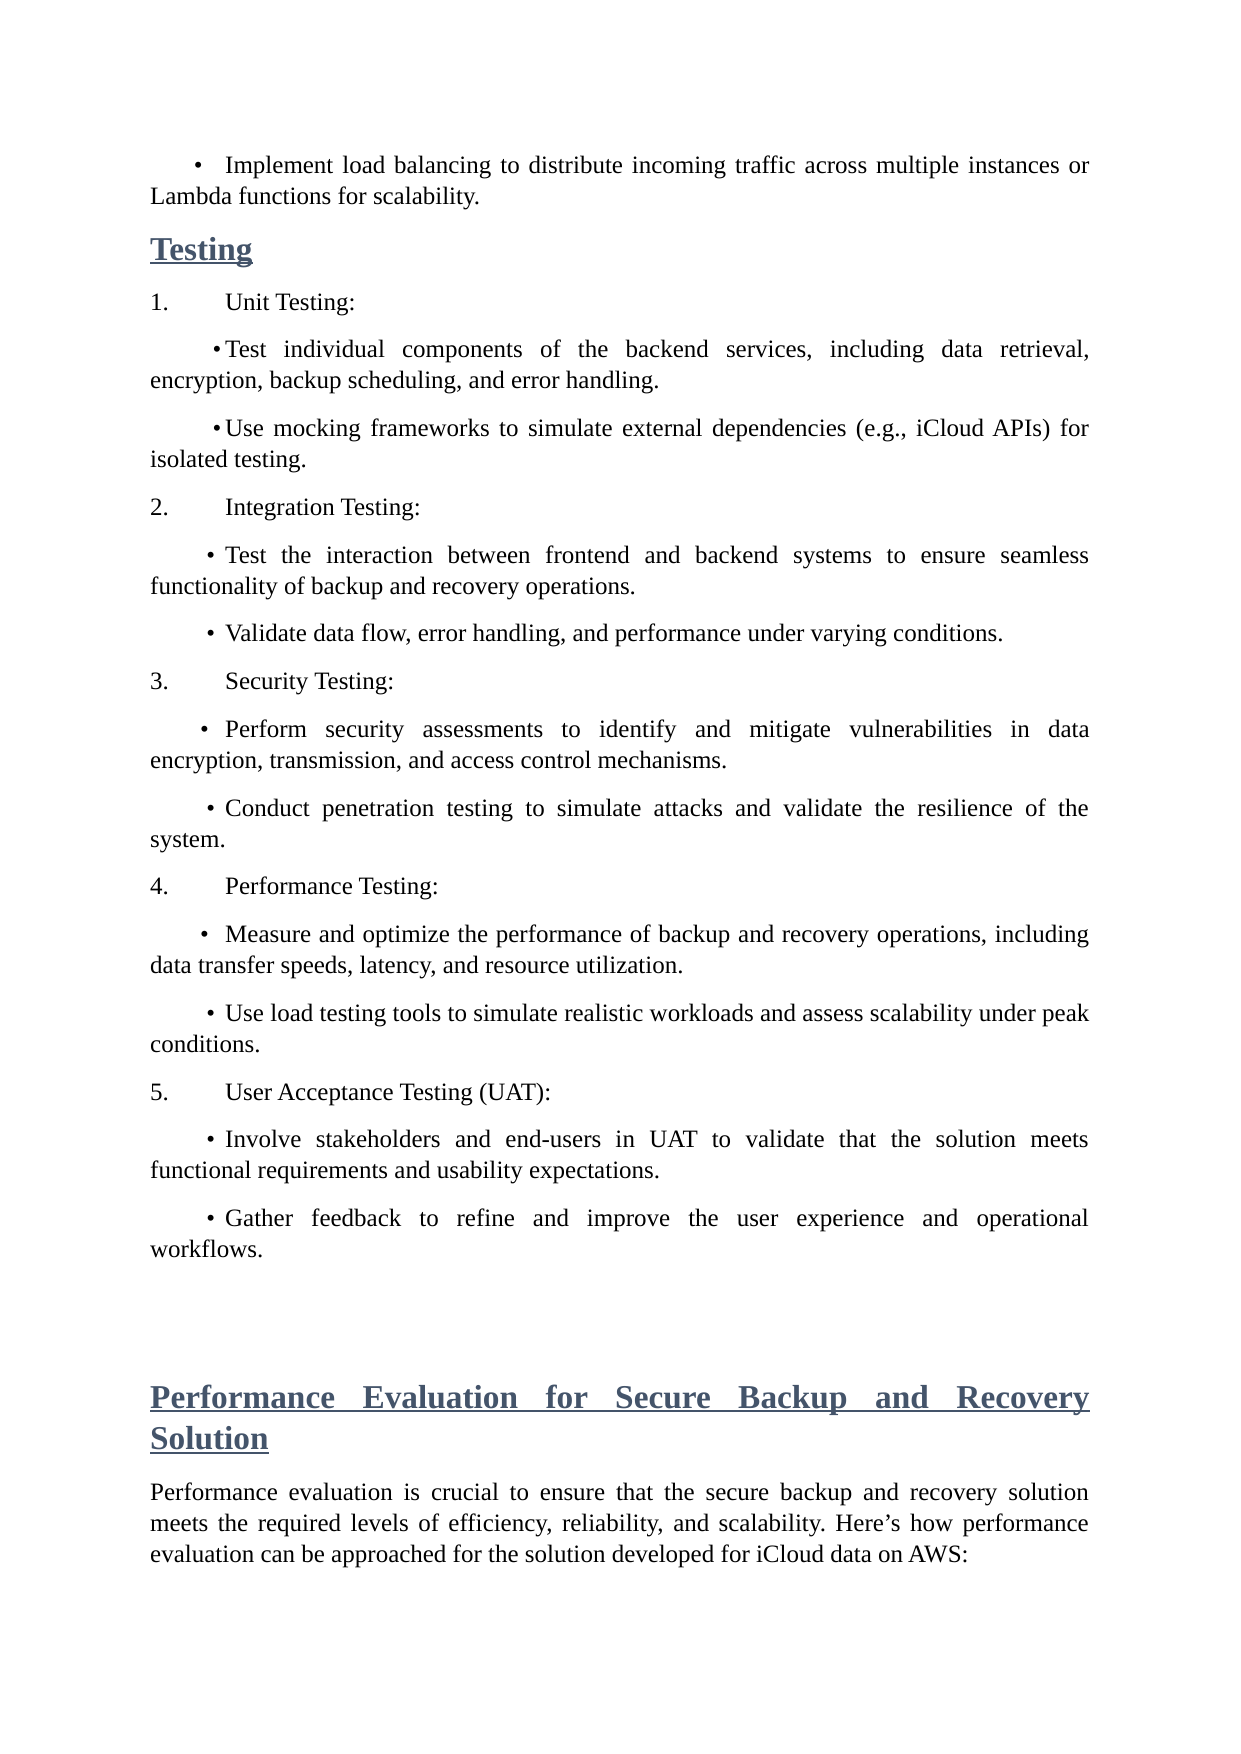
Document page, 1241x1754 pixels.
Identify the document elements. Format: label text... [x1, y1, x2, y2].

text • Test the interaction between frontend and backend systems to ensure seamless functionality of backup and recovery operations. [150, 540, 1090, 599]
text 2. Integration Testing: [150, 492, 1090, 521]
text • Perform security assessments to identify and mitigate vulnerabilities in data encryption, transmission, and access control mechanisms. [150, 714, 1090, 774]
text 1. Unit Testing: [150, 287, 1090, 316]
text • Implement load balancing to distribute incoming traffic across multiple instances or Lambda functions for scalability. [150, 150, 1090, 210]
text • Use load testing tools to simulate realistic workloads and assess scalability under peak conditions. [150, 998, 1090, 1058]
text • Measure and optimize the performance of backup and recovery operations, including data transfer speeds, latency, and resource utilization. [150, 919, 1090, 979]
text 5. User Acceptance Testing (UAT): [150, 1077, 1090, 1105]
text 4. Performance Testing: [150, 871, 1090, 900]
text Performance Evaluation for Secure Backup and Recovery Solution [150, 1412, 1090, 1457]
text Testing [150, 229, 1090, 267]
text Performance Evaluation for Secure Backup and Recovery Solution [150, 1377, 1090, 1410]
text • Involve stakeholders and end-users in UAT to validate that the solution meets functional requirements and usability expectations. [150, 1124, 1090, 1184]
text Performance evaluation is crucial to ensure that the secure backup and recovery solution meets the required levels of efficiency, reliability, and scalability. Here’s how performance evaluation can be approached for the solution developed for iCloud data on AWS: [150, 1477, 1090, 1567]
text • Gather feedback to refine and improve the user experience and operational workflows. [150, 1203, 1090, 1263]
text • Conduct penetration testing to simulate attacks and validate the resilience of the system. [150, 793, 1090, 852]
text • Use mocking frameworks to simulate external dependencies (e.g., iCloud APIs) for isolated testing. [150, 413, 1090, 473]
text • Validate data flow, error handling, and performance under varying conditions. [150, 618, 1090, 647]
text 3. Security Testing: [150, 666, 1090, 695]
text • Test individual components of the backend services, including data retrieval, encryption, backup scheduling, and error handling. [150, 334, 1090, 394]
